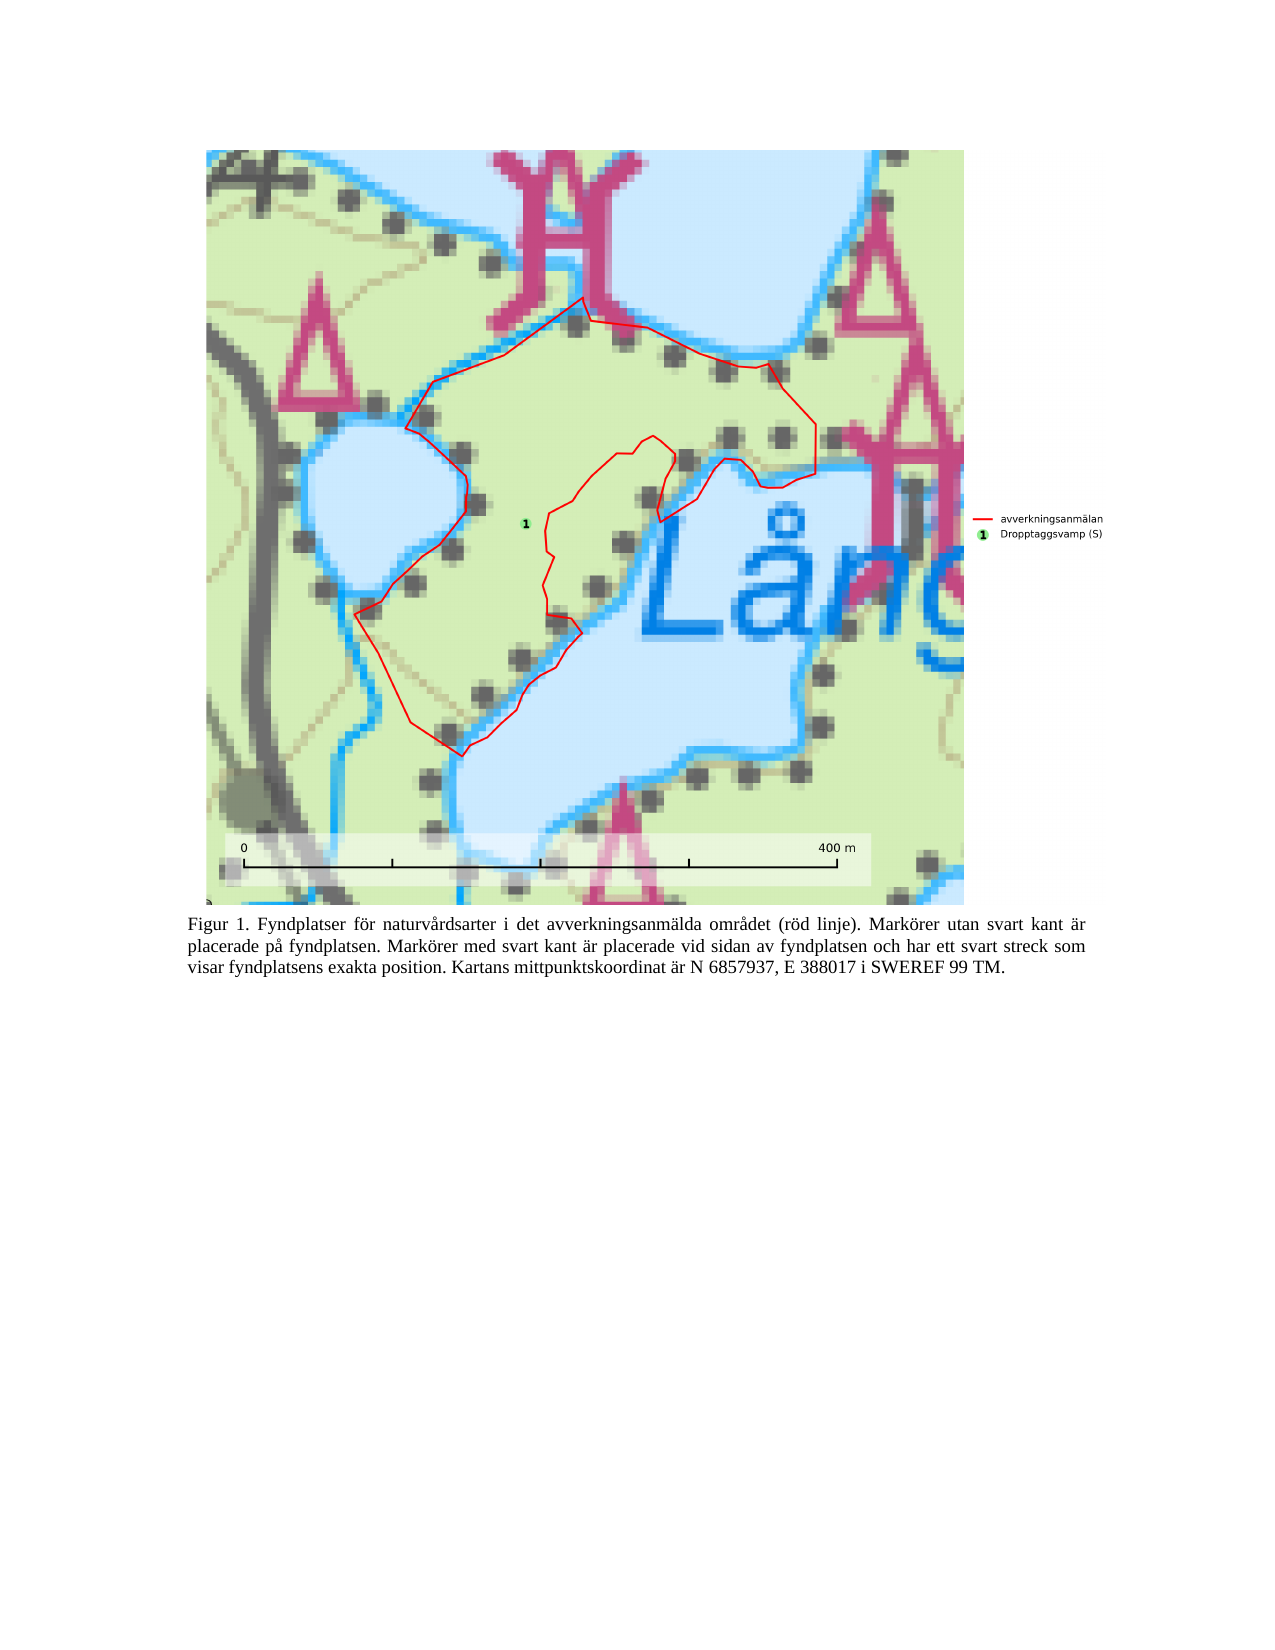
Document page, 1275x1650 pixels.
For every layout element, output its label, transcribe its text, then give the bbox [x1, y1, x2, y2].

picture [206, 150, 1107, 905]
text Figur 1. Fyndplatser för naturvårdsarter i det avverkningsanmälda området (röd linje). Markörer utan svart kant är placerade på fyndplatsen. Markörer med svart kant är placerade vid sidan av fyndplatsen och har ett svart streck som visar fyndplatsens exakta position. Kartans mittpunktskoordinat är N 6857937, E 388017 i SWEREF 99 TM. [187, 913, 1087, 978]
